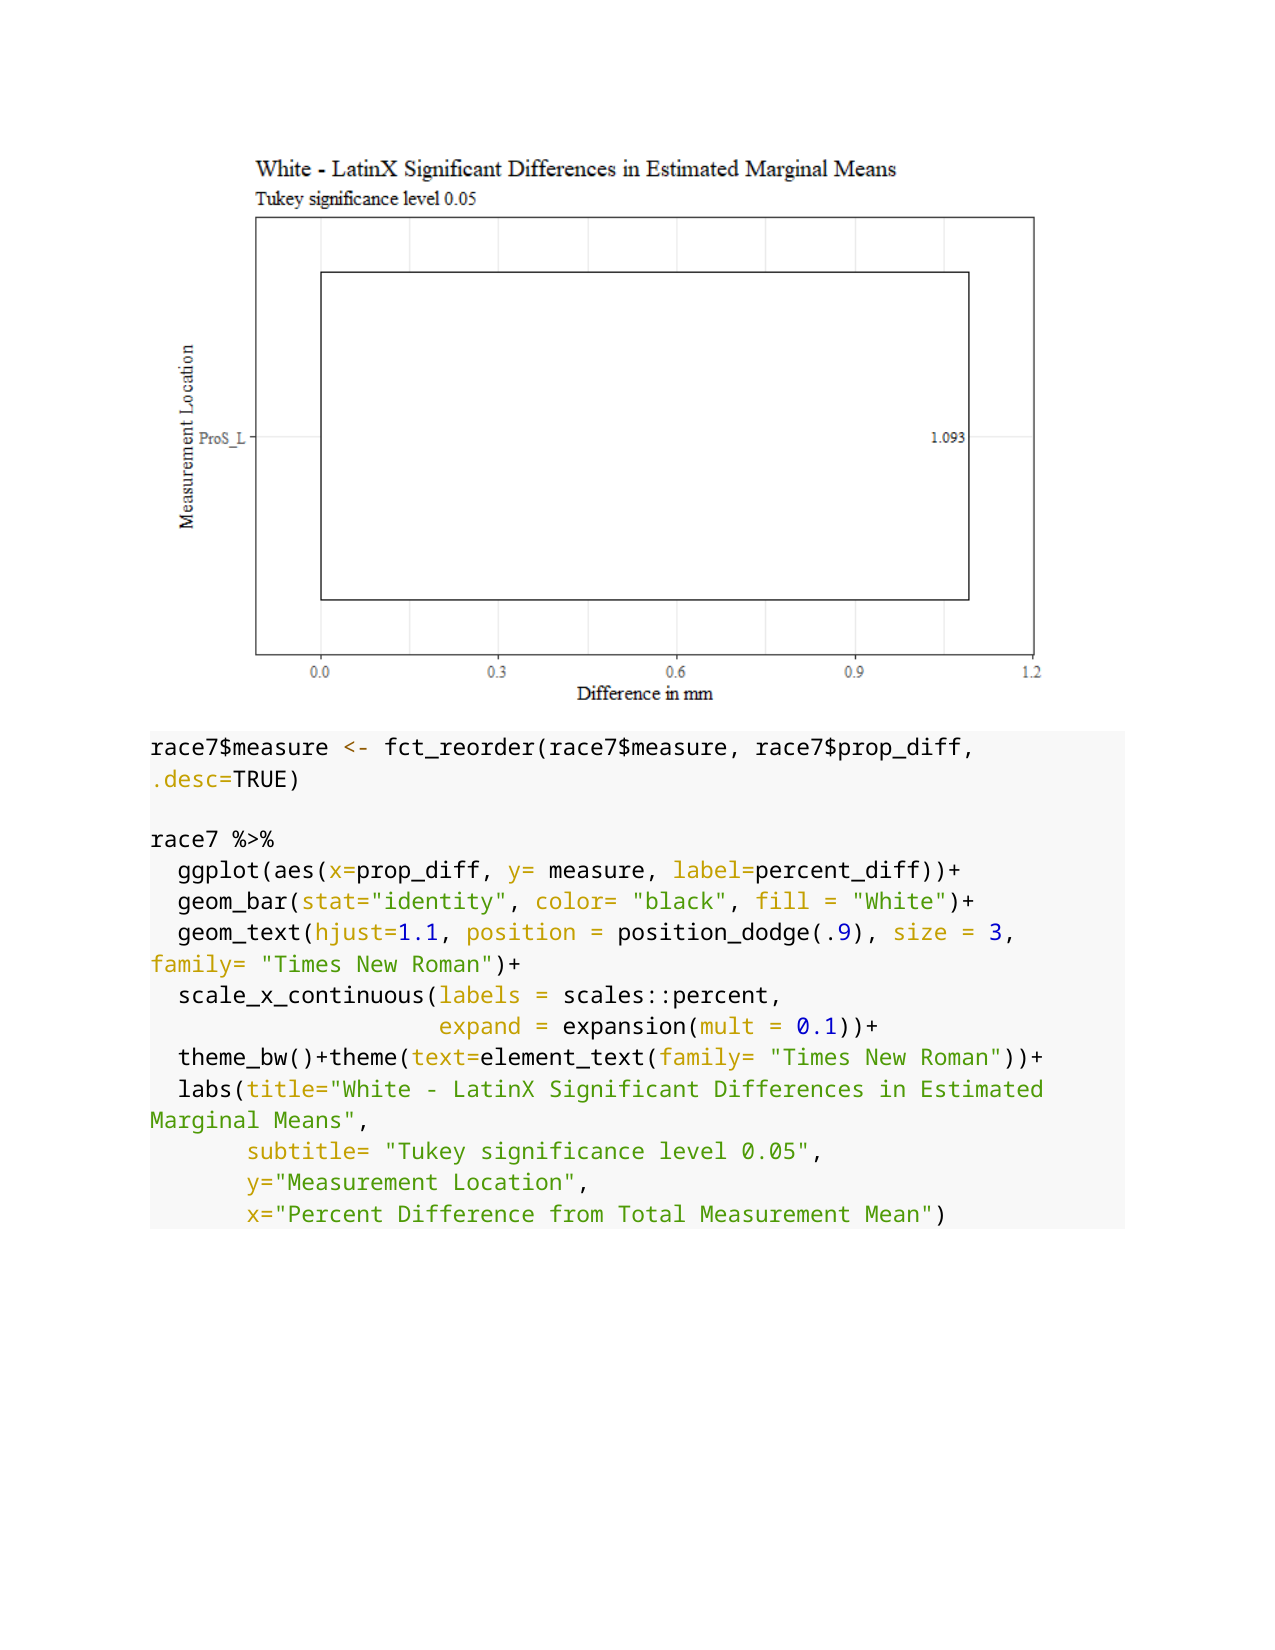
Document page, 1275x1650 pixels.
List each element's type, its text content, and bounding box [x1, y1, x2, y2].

text race7$measure <- fct_reorder(race7$measure, race7$prop_diff, .desc=TRUE) race7 %>% ggplot(aes(x=prop_diff, y= measure, label=percent_diff))+ geom_bar(stat="identity", color= "black", fill = "White")+ geom_text(hjust=1.1, position = position_dodge(.9), size = 3, family= "Times New Roman")+ scale_x_continuous(labels = scales::percent, expand = expansion(mult = 0.1))+ theme_bw()+theme(text=element_text(family= "Times New Roman"))+ labs(title="White - LatinX Significant Differences in Estimated Marginal Means", subtitle= "Tukey significance level 0.05", y="Measurement Location", x="Percent Difference from Total Measurement Mean") [150, 731, 1125, 1229]
picture [168, 150, 1044, 713]
